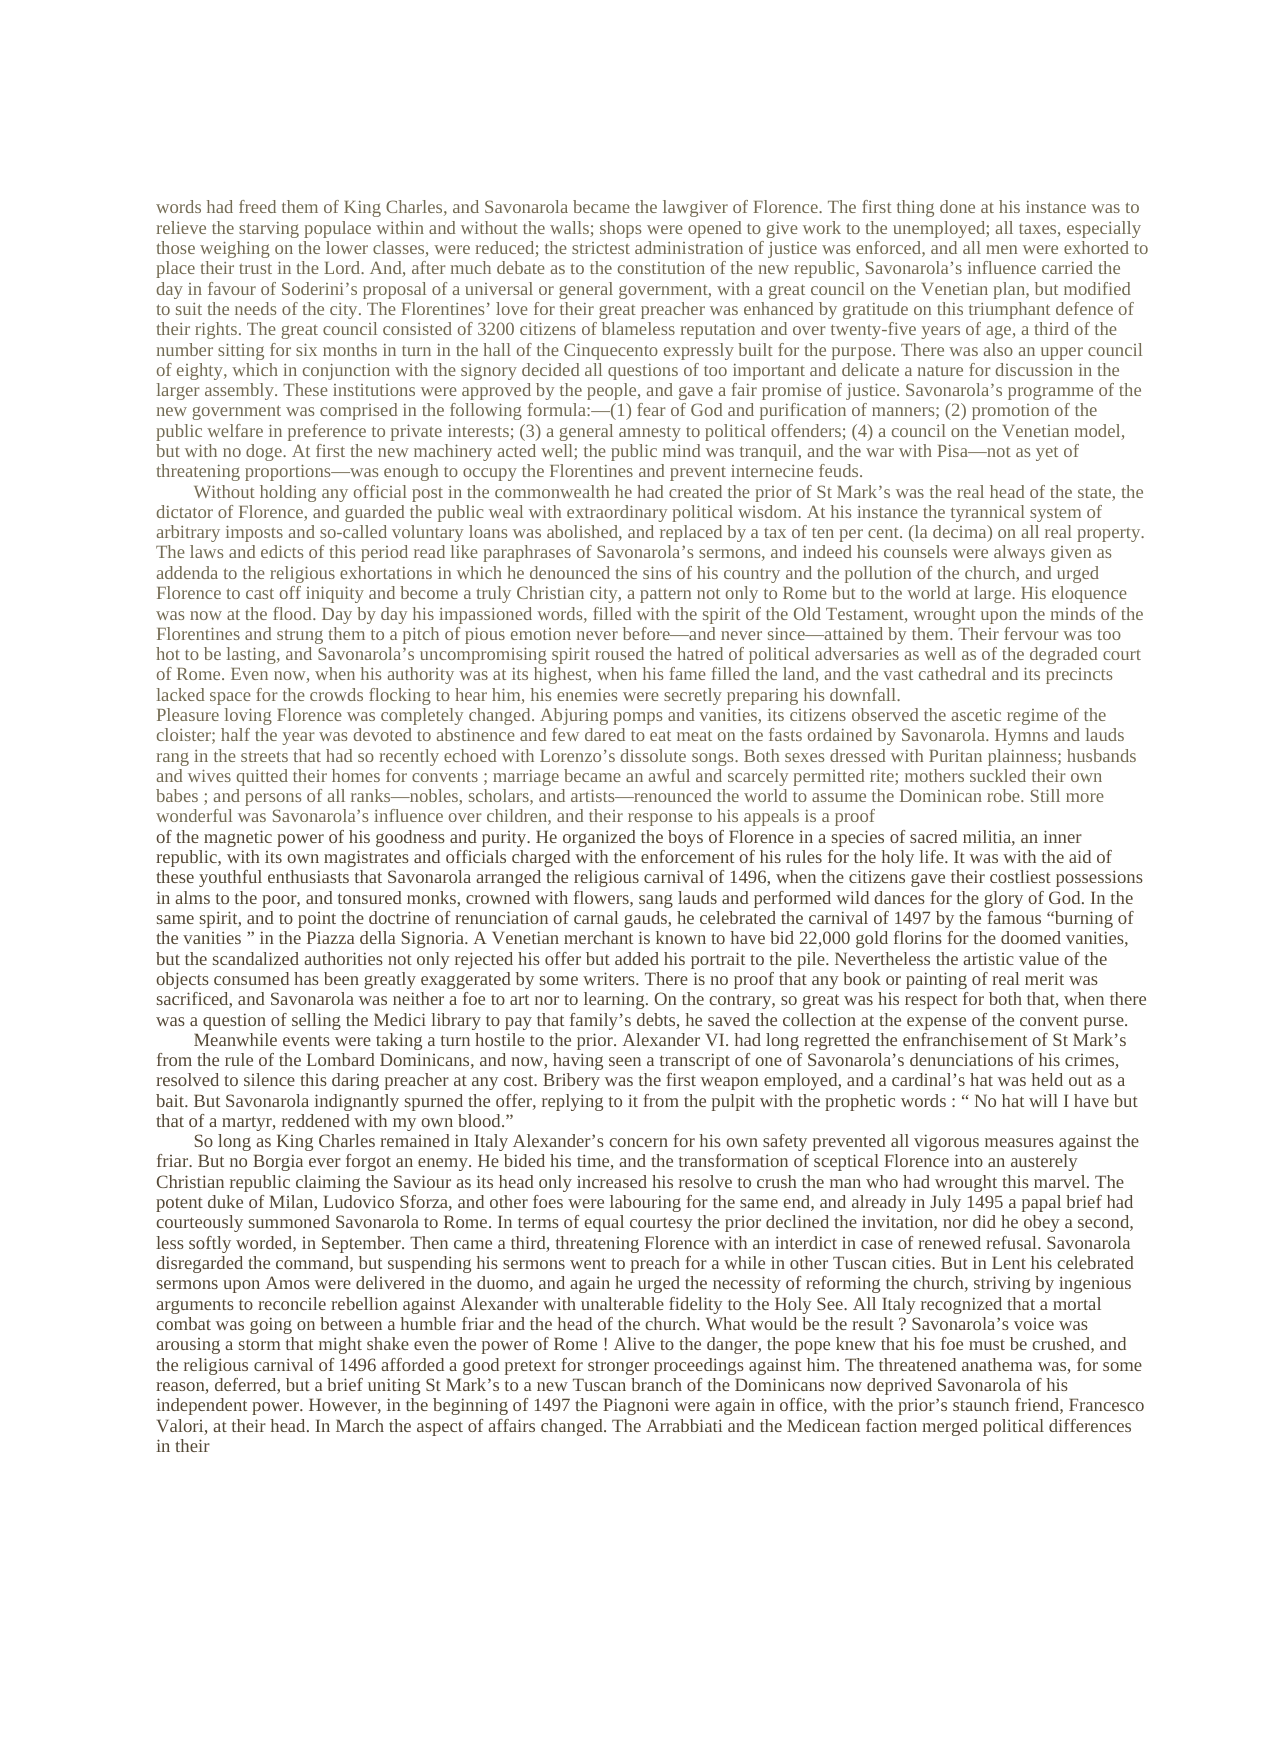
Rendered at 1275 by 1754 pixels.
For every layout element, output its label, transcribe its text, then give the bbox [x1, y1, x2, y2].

text words had freed them of King Charles, and Savonarola became the lawgiver of Florence. The first thing done at his instance was to relieve the starving populace within and without the walls; shops were opened to give work to the unemployed; all taxes, especially those weighing on the lower classes, were reduced; the strictest administration of justice was enforced, and all men were exhorted to place their trust in the Lord. And, after much debate as to the constitution of the new republic, Savonarola’s influence carried the day in favour of Soderini’s proposal of a universal or general government, with a great council on the Venetian plan, but modified to suit the needs of the city. The Florentines’ love for their great preacher was enhanced by gratitude on this triumphant defence of their rights. The great council consisted of 3200 citizens of blameless reputation and over twenty-five years of age, a third of the number sitting for six months in turn in the hall of the Cinquecento expressly built for the purpose. There was also an upper council of eighty, which in conjunction with the signory decided all questions of too important and delicate a nature for discussion in the larger assembly. These institutions were approved by the people, and gave a fair promise of justice. Savonarola’s programme of the new government was comprised in the following formula:—(1) fear of God and purification of manners; (2) promotion of the public welfare in preference to private interests; (3) a general amnesty to political offenders; (4) a council on the Venetian model, but with no doge. At first the new machinery acted well; the public mind was tranquil, and the war with Pisa—not as yet of threatening proportions—was enough to occupy the Florentines and prevent internecine feuds. [156, 198, 1149, 482]
text of the magnetic power of his goodness and purity. He organized the boys of Florence in a species of sacred militia, an inner republic, with its own magistrates and officials charged with the enforcement of his rules for the holy life. It was with the aid of these youthful enthusiasts that Savonarola arranged the religious carnival of 1496, when the citizens gave their costliest possessions in alms to the poor, and tonsured monks, crowned with flowers, sang lauds and performed wild dances for the glory of God. In the same spirit, and to point the doctrine of renunciation of carnal gauds, he celebrated the carnival of 1497 by the famous “burning of the vanities ” in the Piazza della Signoria. A Venetian merchant is known to have bid 22,000 gold florins for the doomed vanities, but the scandalized authorities not only rejected his offer but added his portrait to the pile. Nevertheless the artistic value of the objects consumed has been greatly exaggerated by some writers. There is no proof that any book or painting of real merit was sacrificed, and Savonarola was neither a foe to art nor to learning. On the contrary, so great was his respect for both that, when there was a question of selling the Medici library to pay that family’s debts, he saved the collection at the expense of the convent purse. [156, 827, 1149, 1030]
text So long as King Charles remained in Italy Alexander’s concern for his own safety prevented all vigorous measures against the friar. But no Borgia ever forgot an enemy. He bided his time, and the transformation of sceptical Florence into an austerely Christian republic claiming the Saviour as its head only increased his resolve to crush the man who had wrought this marvel. The potent duke of Milan, Ludovico Sforza, and other foes were labouring for the same end, and already in July 1495 a papal brief had courteously summoned Savonarola to Rome. In terms of equal courtesy the prior declined the invitation, nor did he obey a second, less softly worded, in September. Then came a third, threatening Florence with an interdict in case of renewed refusal. Savonarola disregarded the command, but suspending his sermons went to preach for a while in other Tuscan cities. But in Lent his celebrated sermons upon Amos were delivered in the duomo, and again he urged the necessity of reforming the church, striving by ingenious arguments to reconcile rebellion against Alexander with unalterable fidelity to the Holy See. All Italy recognized that a mortal combat was going on between a humble friar and the head of the church. What would be the result ? Savonarola’s voice was arousing a storm that might shake even the power of Rome ! Alive to the danger, the pope knew that his foe must be crushed, and the religious carnival of 1496 afforded a good pretext for stronger proceedings against him. The threatened anathema was, for some reason, deferred, but a brief uniting St Mark’s to a new Tuscan branch of the Dominicans now deprived Savonarola of his independent power. However, in the beginning of 1497 the Piagnoni were again in office, with the prior’s staunch friend, Francesco Valori, at their head. In March the aspect of affairs changed. The Arrabbiati and the Medicean faction merged political differences in their [156, 1131, 1149, 1456]
text Meanwhile events were taking a turn hostile to the prior. Alexander VI. had long regretted the enfranchisement of St Mark’s from the rule of the Lombard Dominicans, and now, having seen a transcript of one of Savonarola’s denunciations of his crimes, resolved to silence this daring preacher at any cost. Bribery was the first weapon employed, and a cardinal’s hat was held out as a bait. But Savonarola indignantly spurned the offer, replying to it from the pulpit with the prophetic words : “ No hat will I have but that of a martyr, reddened with my own blood.” [156, 1030, 1149, 1131]
text Without holding any official post in the commonwealth he had created the prior of St Mark’s was the real head of the state, the dictator of Florence, and guarded the public weal with extraordinary political wisdom. At his instance the tyrannical system of arbitrary imposts and so-called voluntary loans was abolished, and replaced by a tax of ten per cent. (la decima) on all real property. The laws and edicts of this period read like paraphrases of Savonarola’s sermons, and indeed his counsels were always given as addenda to the religious exhortations in which he denounced the sins of his country and the pollution of the church, and urged Florence to cast off iniquity and become a truly Christian city, a pattern not only to Rome but to the world at large. His eloquence was now at the flood. Day by day his impassioned words, filled with the spirit of the Old Testament, wrought upon the minds of the Florentines and strung them to a pitch of pious emotion never before—and never since—attained by them. Their fervour was too hot to be lasting, and Savonarola’s uncompromising spirit roused the hatred of political adversaries as well as of the degraded court of Rome. Even now, when his authority was at its highest, when his fame filled the land, and the vast cathedral and its precincts lacked space for the crowds flocking to hear him, his enemies were secretly preparing his downfall. [156, 482, 1149, 705]
text Pleasure loving Florence was completely changed. Abjuring pomps and vanities, its citizens observed the ascetic regime of the cloister; half the year was devoted to abstinence and few dared to eat meat on the fasts ordained by Savonarola. Hymns and lauds rang in the streets that had so recently echoed with Lorenzo’s dissolute songs. Both sexes dressed with Puritan plainness; husbands and wives quitted their homes for convents ; marriage became an awful and scarcely permitted rite; mothers suckled their own babes ; and persons of all ranks—nobles, scholars, and artists—renounced the world to assume the Dominican robe. Still more wonderful was Savonarola’s influence over children, and their response to his appeals is a proof [156, 705, 1149, 827]
